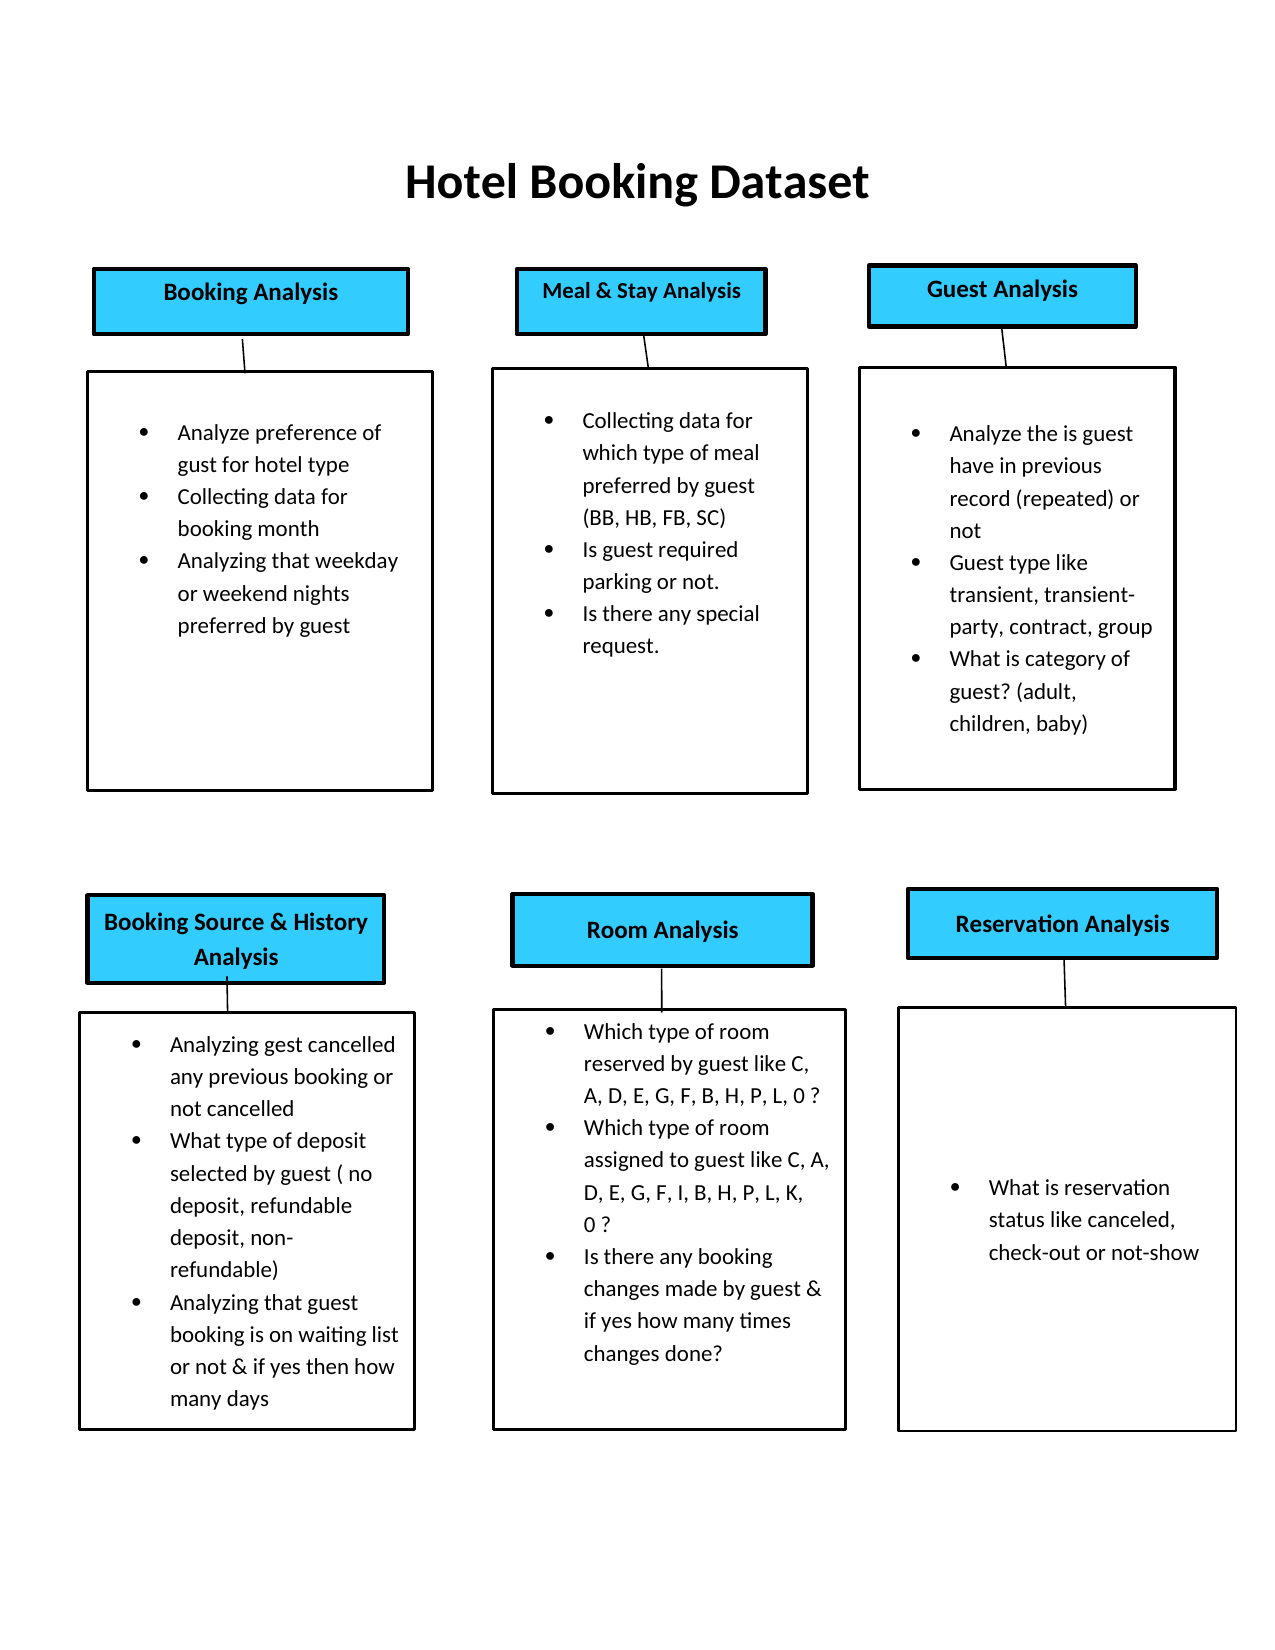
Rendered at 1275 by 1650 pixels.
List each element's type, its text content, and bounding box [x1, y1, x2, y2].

list Hotel Booking Dataset [150, 150, 1125, 211]
